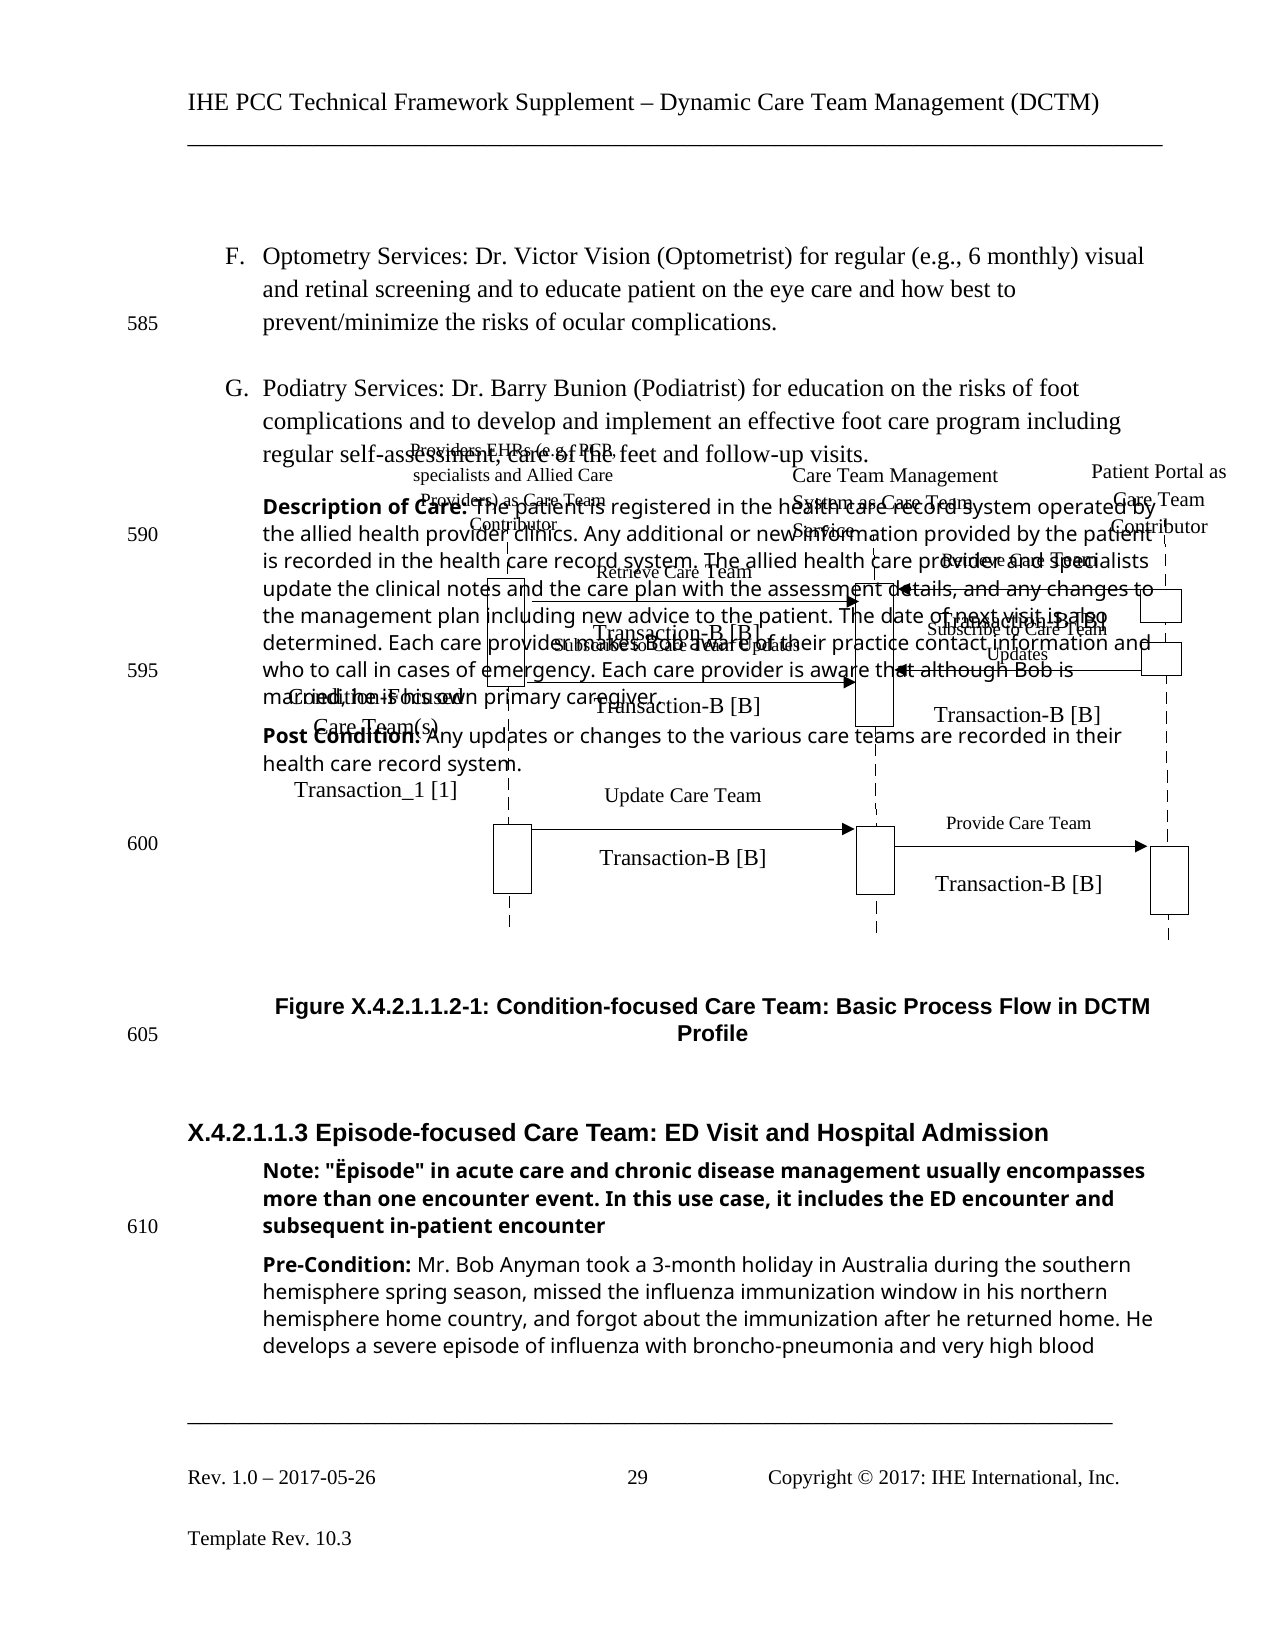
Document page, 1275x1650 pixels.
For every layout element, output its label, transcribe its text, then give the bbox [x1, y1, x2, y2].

subtitle X.4.2.1.1.3 Episode-focused Care Team: ED Visit and Hospital Admission [187, 1118, 1162, 1147]
text Note: "Ëpisode" in acute care and chronic disease management usually encompasses more than one encounter event. In this use case, it includes the ED encounter and subsequent in-patient encounter [262, 1157, 1162, 1238]
title Figure X.4.2.1.1.2-1: Condition-focused Care Team: Basic Process Flow in DCTM Profile [262, 993, 1162, 1047]
list Podiatry Services: Dr. Barry Bunion (Podiatrist) for education on the risks of foot complications and to develop and implement an effective foot care program including regular self-assessment, care of the feet and follow-up visits. [225, 373, 1162, 468]
text Post Condition: Any updates or changes to the various care teams are recorded in their health care record system. [262, 722, 1162, 776]
list Optometry Services: Dr. Victor Vision (Optometrist) for regular (e.g., 6 monthly) visual and retinal screening and to educate patient on the eye care and how best to prevent/minimize the risks of ocular complications. [225, 241, 1162, 336]
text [262, 1251, 1162, 1359]
text Description of Care: The patient is registered in the health care record system operated by the allied health provider clinics. Any additional or new information provided by the patient is recorded in the health care record system. The allied health care provider and specialists update the clinical notes and the care plan with the assessment details, and any changes to the management plan including new advice to the patient. The date of next visit is also determined. Each care provider makes Bob aware of their practice contact information and who to call in cases of emergency. Each care provider is aware that although Bob is married, he is his own primary caregiver. [262, 493, 1162, 710]
